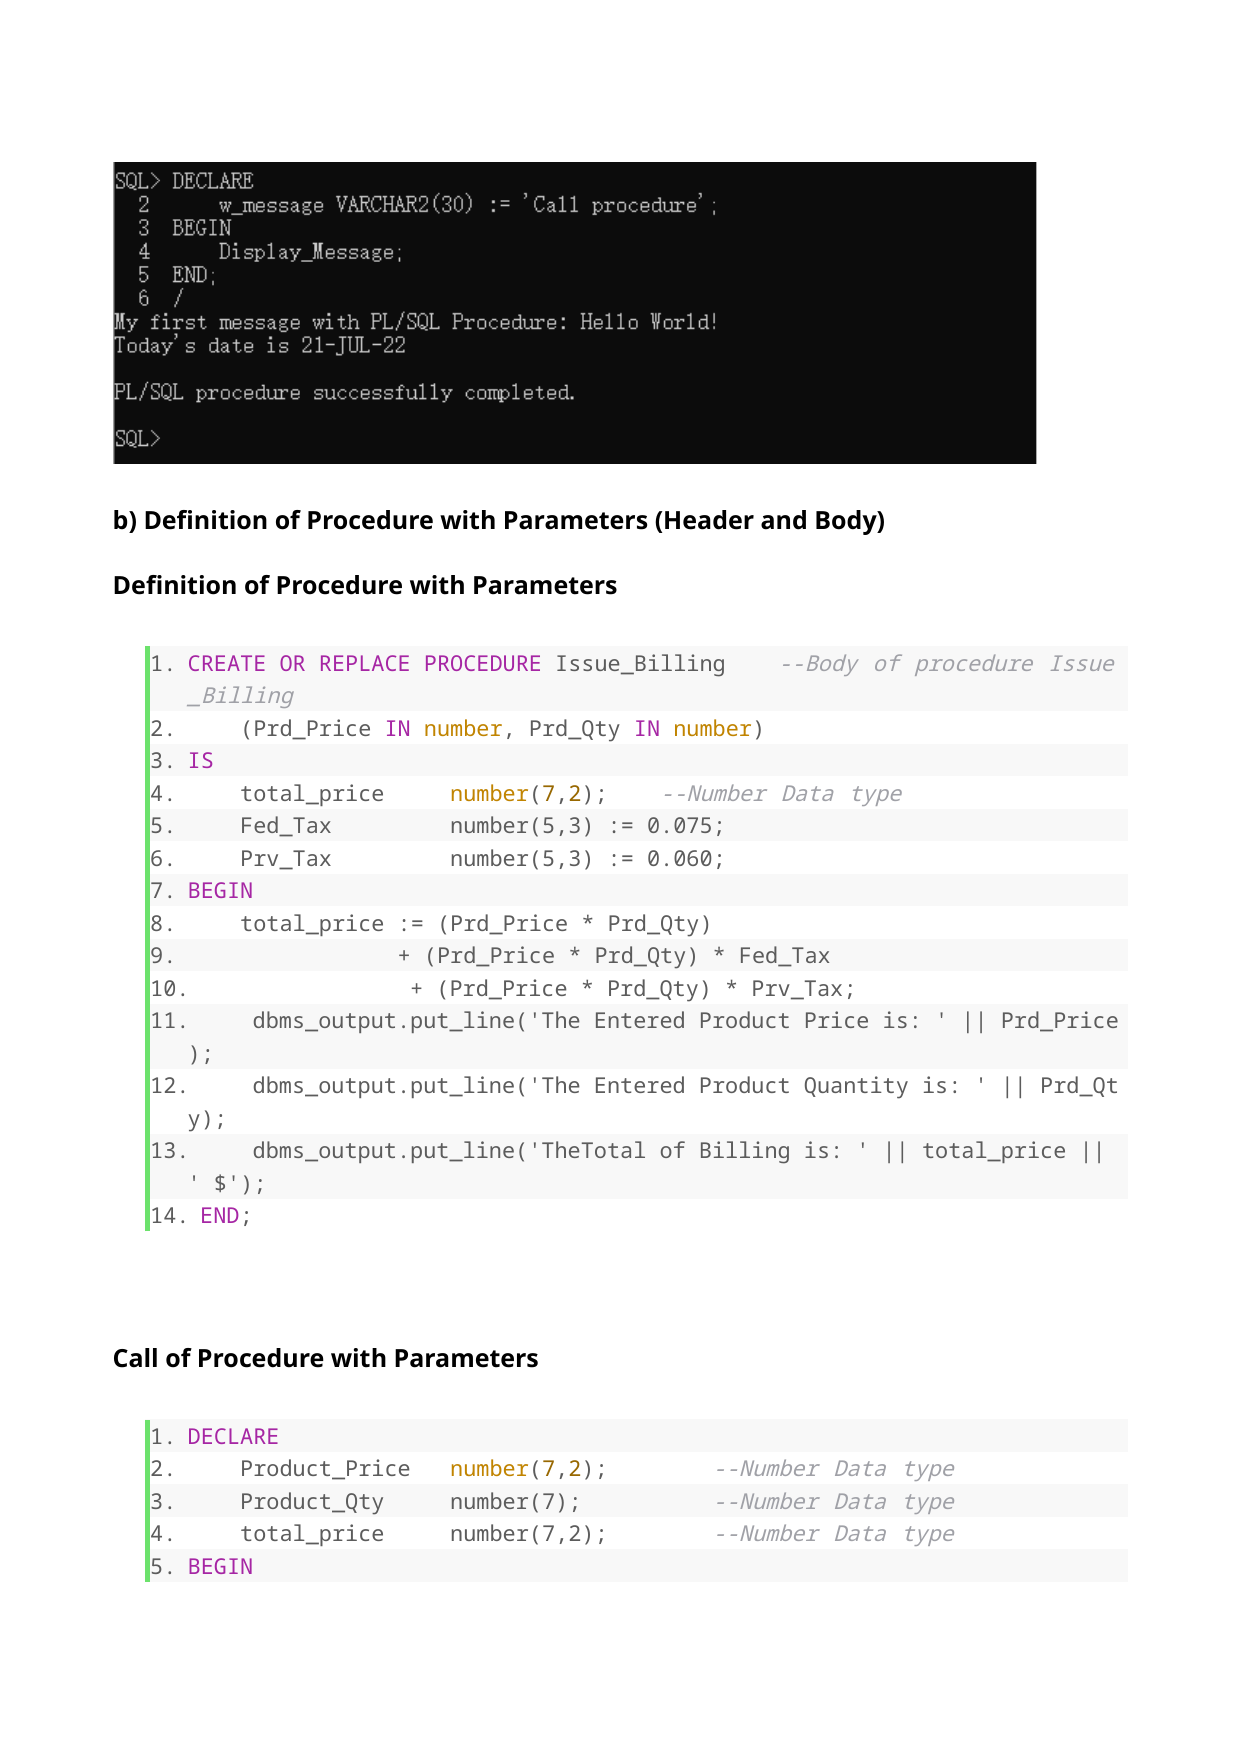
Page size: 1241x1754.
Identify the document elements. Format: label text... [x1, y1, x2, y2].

picture [112, 162, 1037, 464]
list total_price number(7,2); --Number Data type [150, 776, 1128, 809]
list (Prd_Price IN number, Prd_Qty IN number) [150, 711, 1128, 744]
list + (Prd_Price * Prd_Qty) * Fed_Tax [150, 939, 1128, 971]
list dbms_output.put_line('TheTotal of Billing is: ' || total_price || ' $'); [150, 1134, 1128, 1199]
list DECLARE [145, 1419, 1128, 1452]
list CREATE OR REPLACE PROCEDURE Issue_Billing --Body of procedure Issue_Billing [150, 646, 1128, 711]
list Fed_Tax number(5,3) := 0.075; [150, 809, 1128, 841]
list total_price := (Prd_Price * Prd_Qty) [150, 906, 1128, 939]
text Call of Procedure with Parameters [112, 1325, 1128, 1390]
text b) Definition of Procedure with Parameters (Header and Body) [112, 487, 1128, 552]
text Definition of Procedure with Parameters [112, 552, 1128, 617]
list END; [150, 1199, 1128, 1231]
list Product_Qty number(7); --Number Data type [150, 1484, 1128, 1517]
list total_price number(7,2); --Number Data type [150, 1517, 1128, 1549]
list Prv_Tax number(5,3) := 0.060; [150, 841, 1128, 874]
list IS [150, 744, 1128, 776]
list + (Prd_Price * Prd_Qty) * Prv_Tax; [150, 971, 1128, 1004]
list dbms_output.put_line('The Entered Product Quantity is: ' || Prd_Qty); [150, 1069, 1128, 1134]
list BEGIN [150, 1549, 1128, 1582]
list Product_Price number(7,2); --Number Data type [150, 1452, 1128, 1484]
list BEGIN [150, 874, 1128, 906]
list dbms_output.put_line('The Entered Product Price is: ' || Prd_Price); [150, 1004, 1128, 1069]
